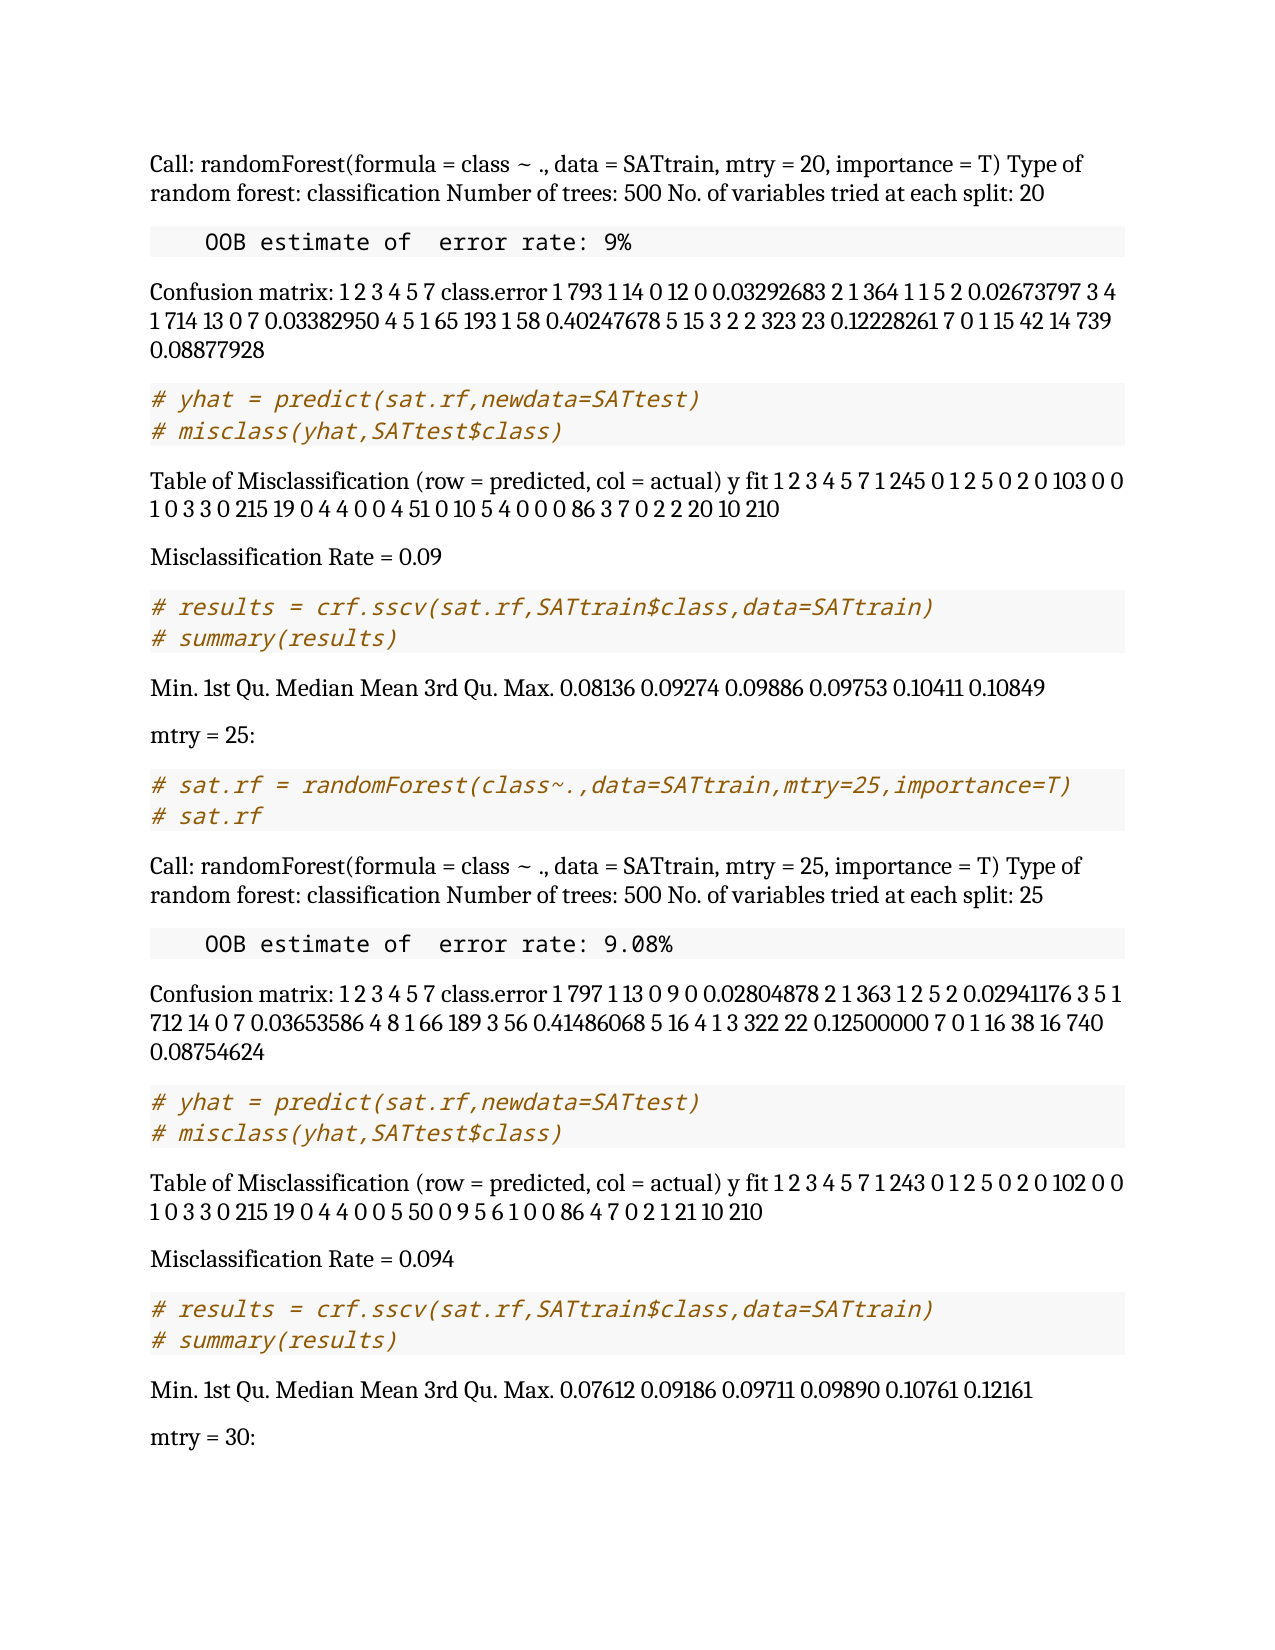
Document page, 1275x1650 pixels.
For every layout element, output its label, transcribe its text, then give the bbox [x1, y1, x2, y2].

text # yhat = predict(sat.rf,newdata=SATtest) # misclass(yhat,SATtest$class) [150, 383, 1125, 446]
text Call: randomForest(formula = class ~ ., data = SATtrain, mtry = 25, importance = T) Type of random forest: classification Number of trees: 500 No. of variables tried at each split: 25 [150, 852, 1125, 909]
text # sat.rf = randomForest(class~.,data=SATtrain,mtry=25,importance=T) # sat.rf [260, 769, 1125, 831]
text # results = crf.sscv(sat.rf,SATtrain$class,data=SATtrain) # summary(results) [150, 1292, 1125, 1355]
text OOB estimate of error rate: 9% [150, 226, 1125, 257]
text Misclassification Rate = 0.09 [150, 543, 1125, 572]
text Min. 1st Qu. Median Mean 3rd Qu. Max. 0.07612 0.09186 0.09711 0.09890 0.10761 0.12161 [150, 1376, 1125, 1404]
text Confusion matrix: 1 2 3 4 5 7 class.error 1 797 1 13 0 9 0 0.02804878 2 1 363 1 2 5 2 0.02941176 3 5 1 712 14 0 7 0.03653586 4 8 1 66 189 3 56 0.41486068 5 16 4 1 3 322 22 0.12500000 7 0 1 16 38 16 740 0.08754624 [150, 980, 1125, 1067]
text OOB estimate of error rate: 9.08% [150, 928, 1125, 959]
text Misclassification Rate = 0.094 [150, 1245, 1125, 1274]
text # results = crf.sscv(sat.rf,SATtrain$class,data=SATtrain) # summary(results) [397, 590, 1125, 653]
text mtry = 30: [150, 1423, 1125, 1452]
text Min. 1st Qu. Median Mean 3rd Qu. Max. 0.08136 0.09274 0.09886 0.09753 0.10411 0.10849 [150, 674, 1125, 702]
text Call: randomForest(formula = class ~ ., data = SATtrain, mtry = 20, importance = T) Type of random forest: classification Number of trees: 500 No. of variables tried at each split: 20 [150, 150, 1125, 207]
text mtry = 25: [150, 721, 1125, 750]
text # yhat = predict(sat.rf,newdata=SATtest) # misclass(yhat,SATtest$class) [562, 1085, 1125, 1148]
text Table of Misclassification (row = predicted, col = actual) y fit 1 2 3 4 5 7 1 245 0 1 2 5 0 2 0 103 0 0 1 0 3 3 0 215 19 0 4 4 0 0 4 51 0 10 5 4 0 0 0 86 3 7 0 2 2 20 10 210 [150, 467, 1125, 524]
text Table of Misclassification (row = predicted, col = actual) y fit 1 2 3 4 5 7 1 243 0 1 2 5 0 2 0 102 0 0 1 0 3 3 0 215 19 0 4 4 0 0 5 50 0 9 5 6 1 0 0 86 4 7 0 2 1 21 10 210 [150, 1169, 1125, 1226]
text Confusion matrix: 1 2 3 4 5 7 class.error 1 793 1 14 0 12 0 0.03292683 2 1 364 1 1 5 2 0.02673797 3 4 1 714 13 0 7 0.03382950 4 5 1 65 193 1 58 0.40247678 5 15 3 2 2 323 23 0.12228261 7 0 1 15 42 14 739 0.08877928 [150, 278, 1125, 364]
